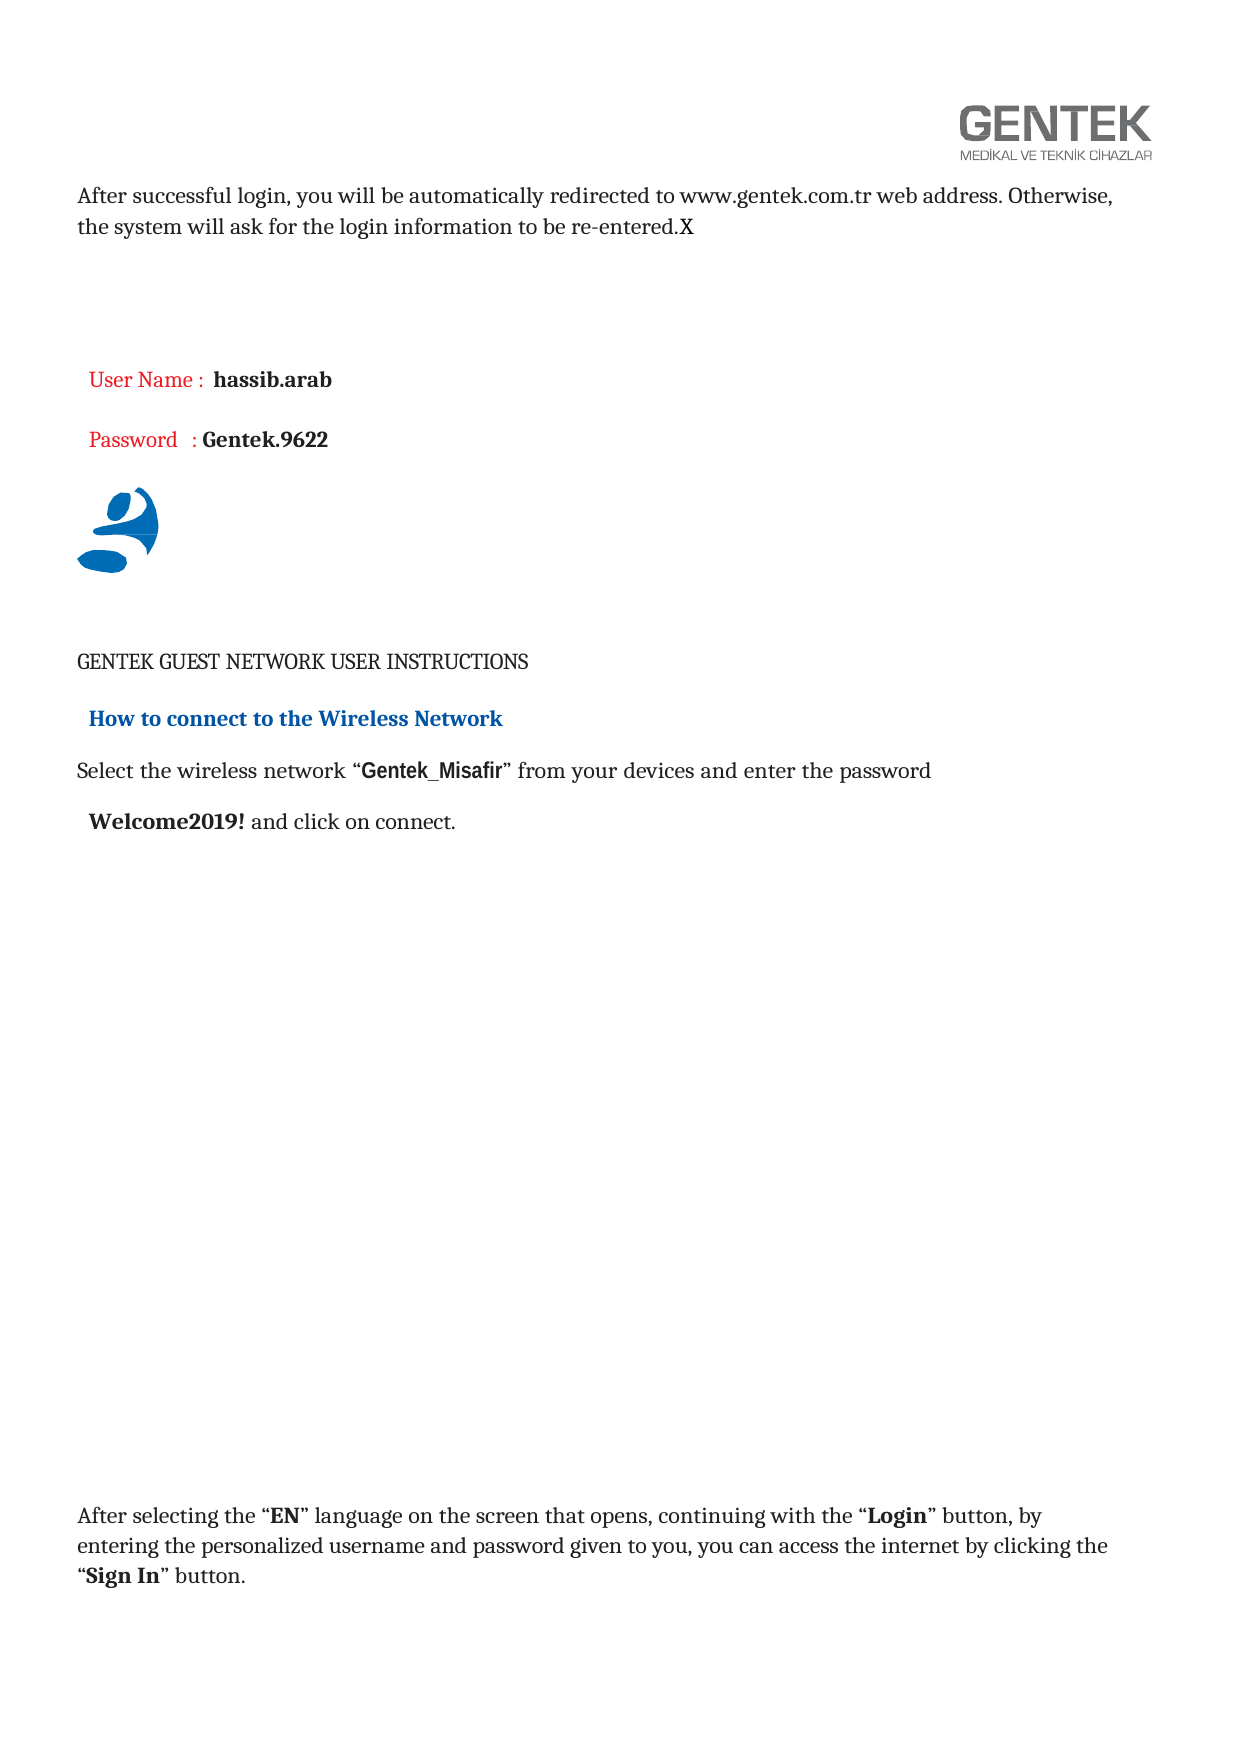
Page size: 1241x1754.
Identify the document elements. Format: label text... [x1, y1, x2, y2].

text Password : Gentek.9622 [88, 427, 518, 453]
text User Name : hassib.arab [88, 367, 518, 393]
text How to connect to the Wireless Network [88, 706, 1121, 732]
text Welcome2019! and click on connect. [88, 809, 1121, 834]
